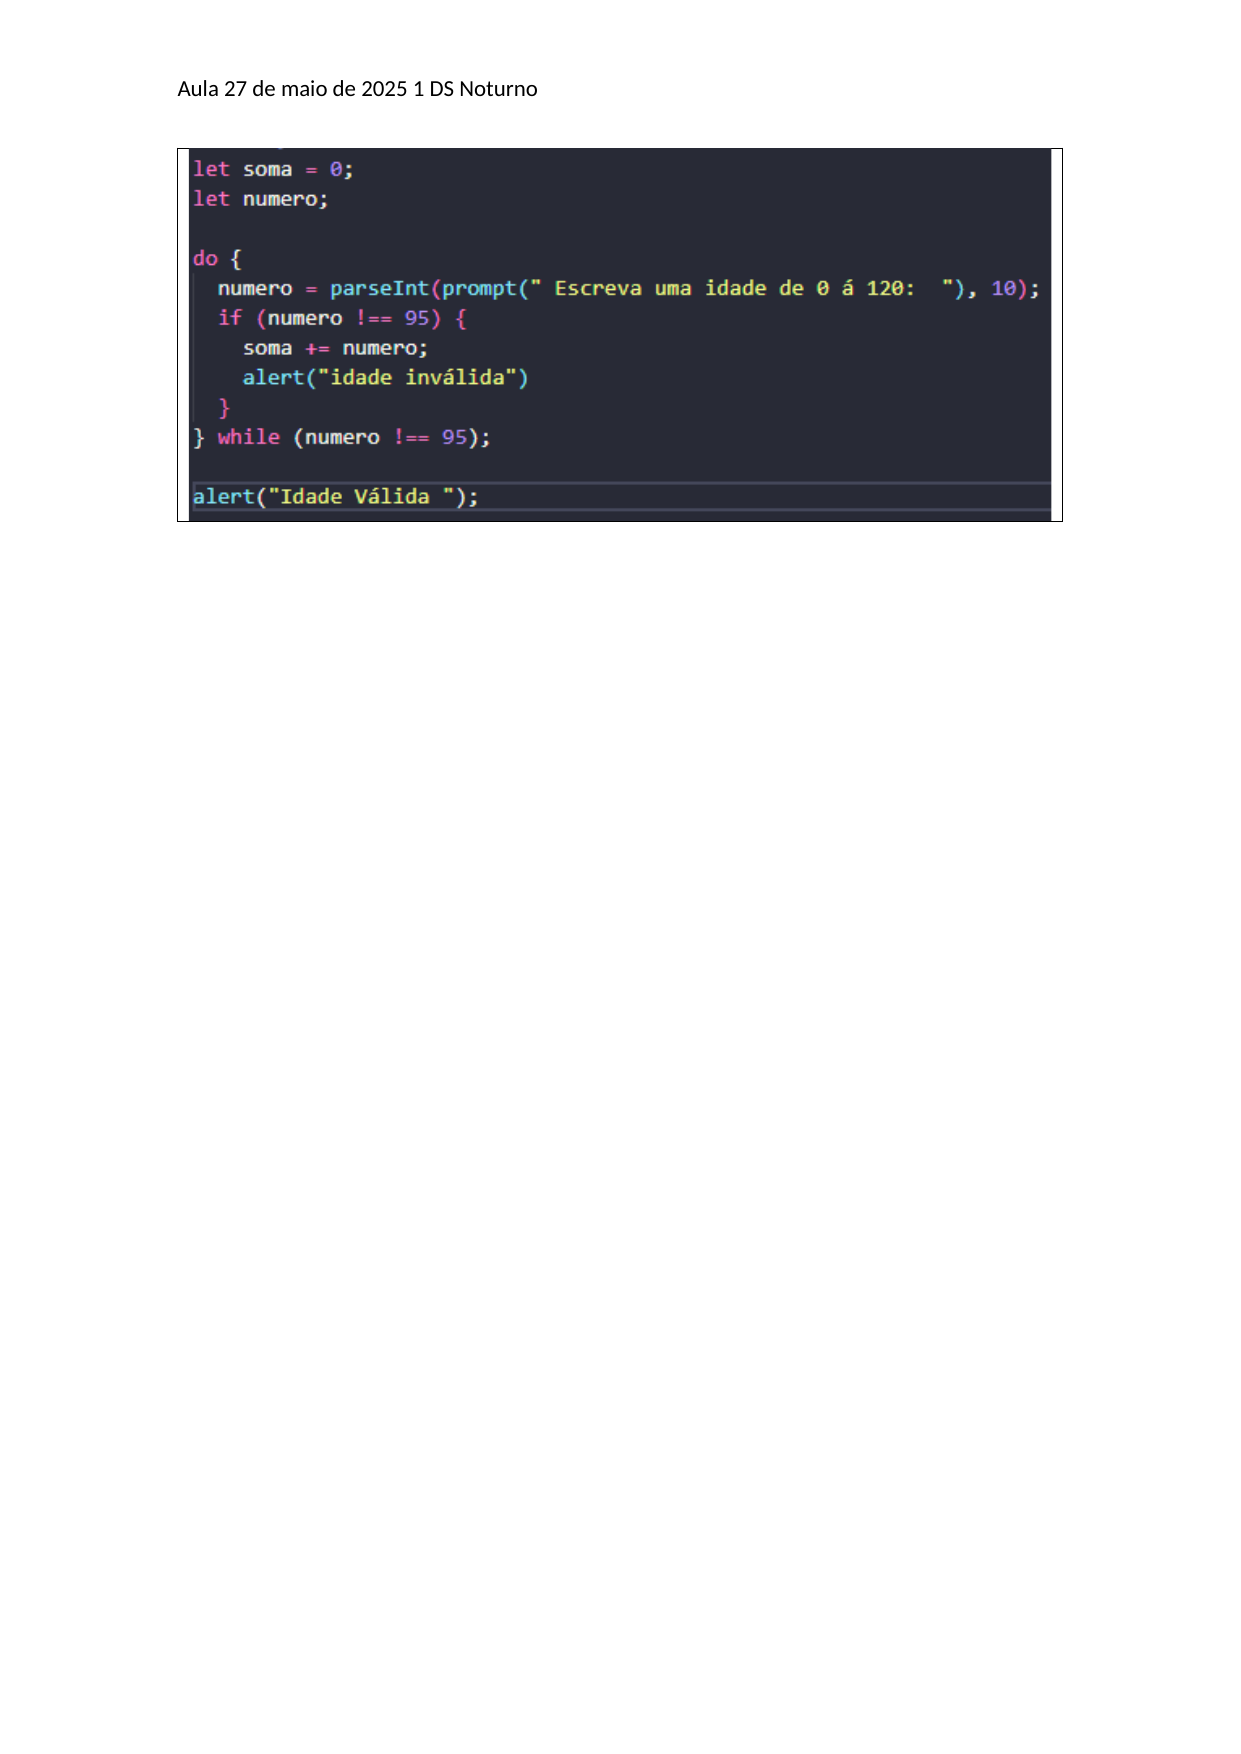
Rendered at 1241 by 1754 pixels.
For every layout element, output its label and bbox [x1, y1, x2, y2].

picture [188, 148, 1052, 521]
table_header [178, 149, 188, 521]
table_header [1052, 149, 1062, 521]
